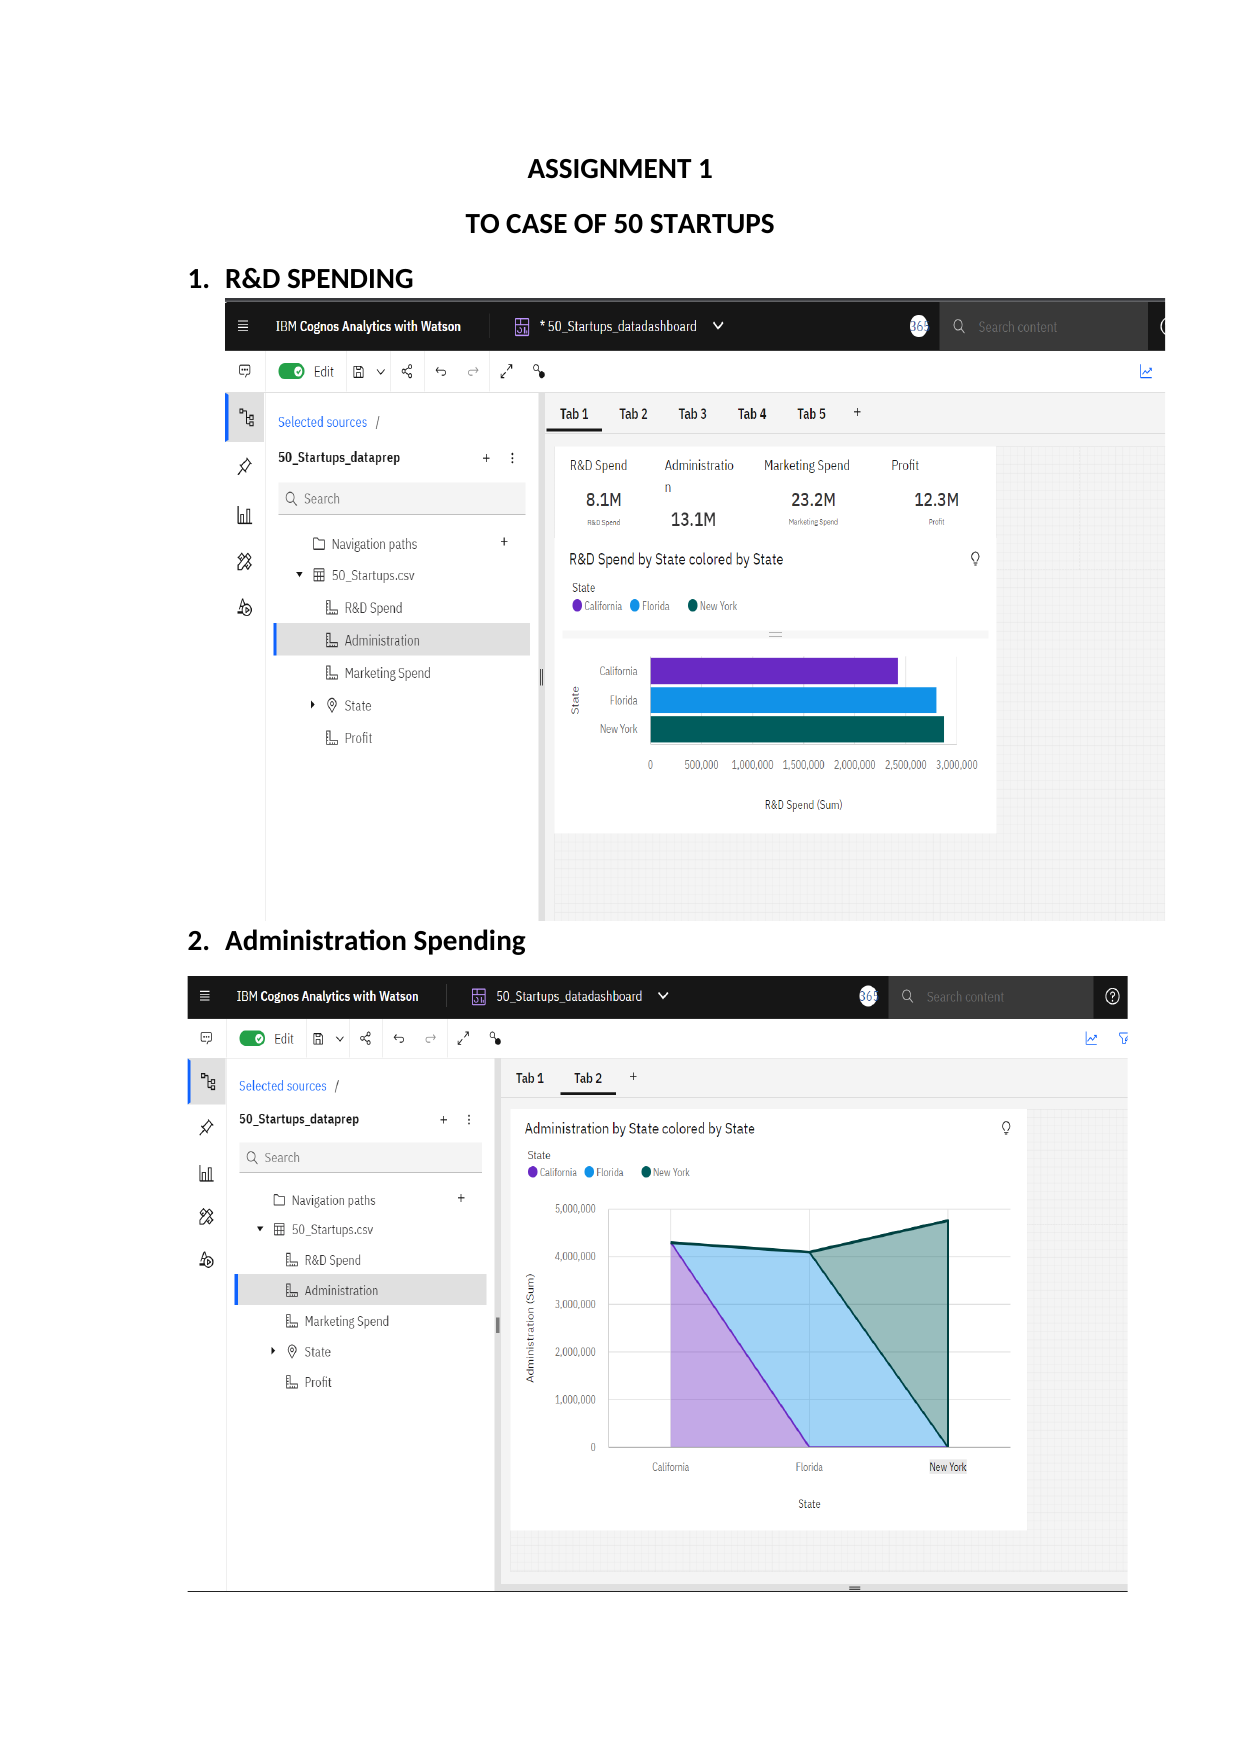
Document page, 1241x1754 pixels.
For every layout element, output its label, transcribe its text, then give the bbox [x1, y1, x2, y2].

list Administration Spending [187, 922, 1090, 958]
text TO CASE OF 50 STARTUPS [150, 205, 1090, 241]
text ASSIGNMENT 1 [150, 150, 1090, 186]
list R&D SPENDING [187, 260, 1090, 296]
picture [187, 976, 1128, 1592]
picture [225, 298, 1166, 921]
